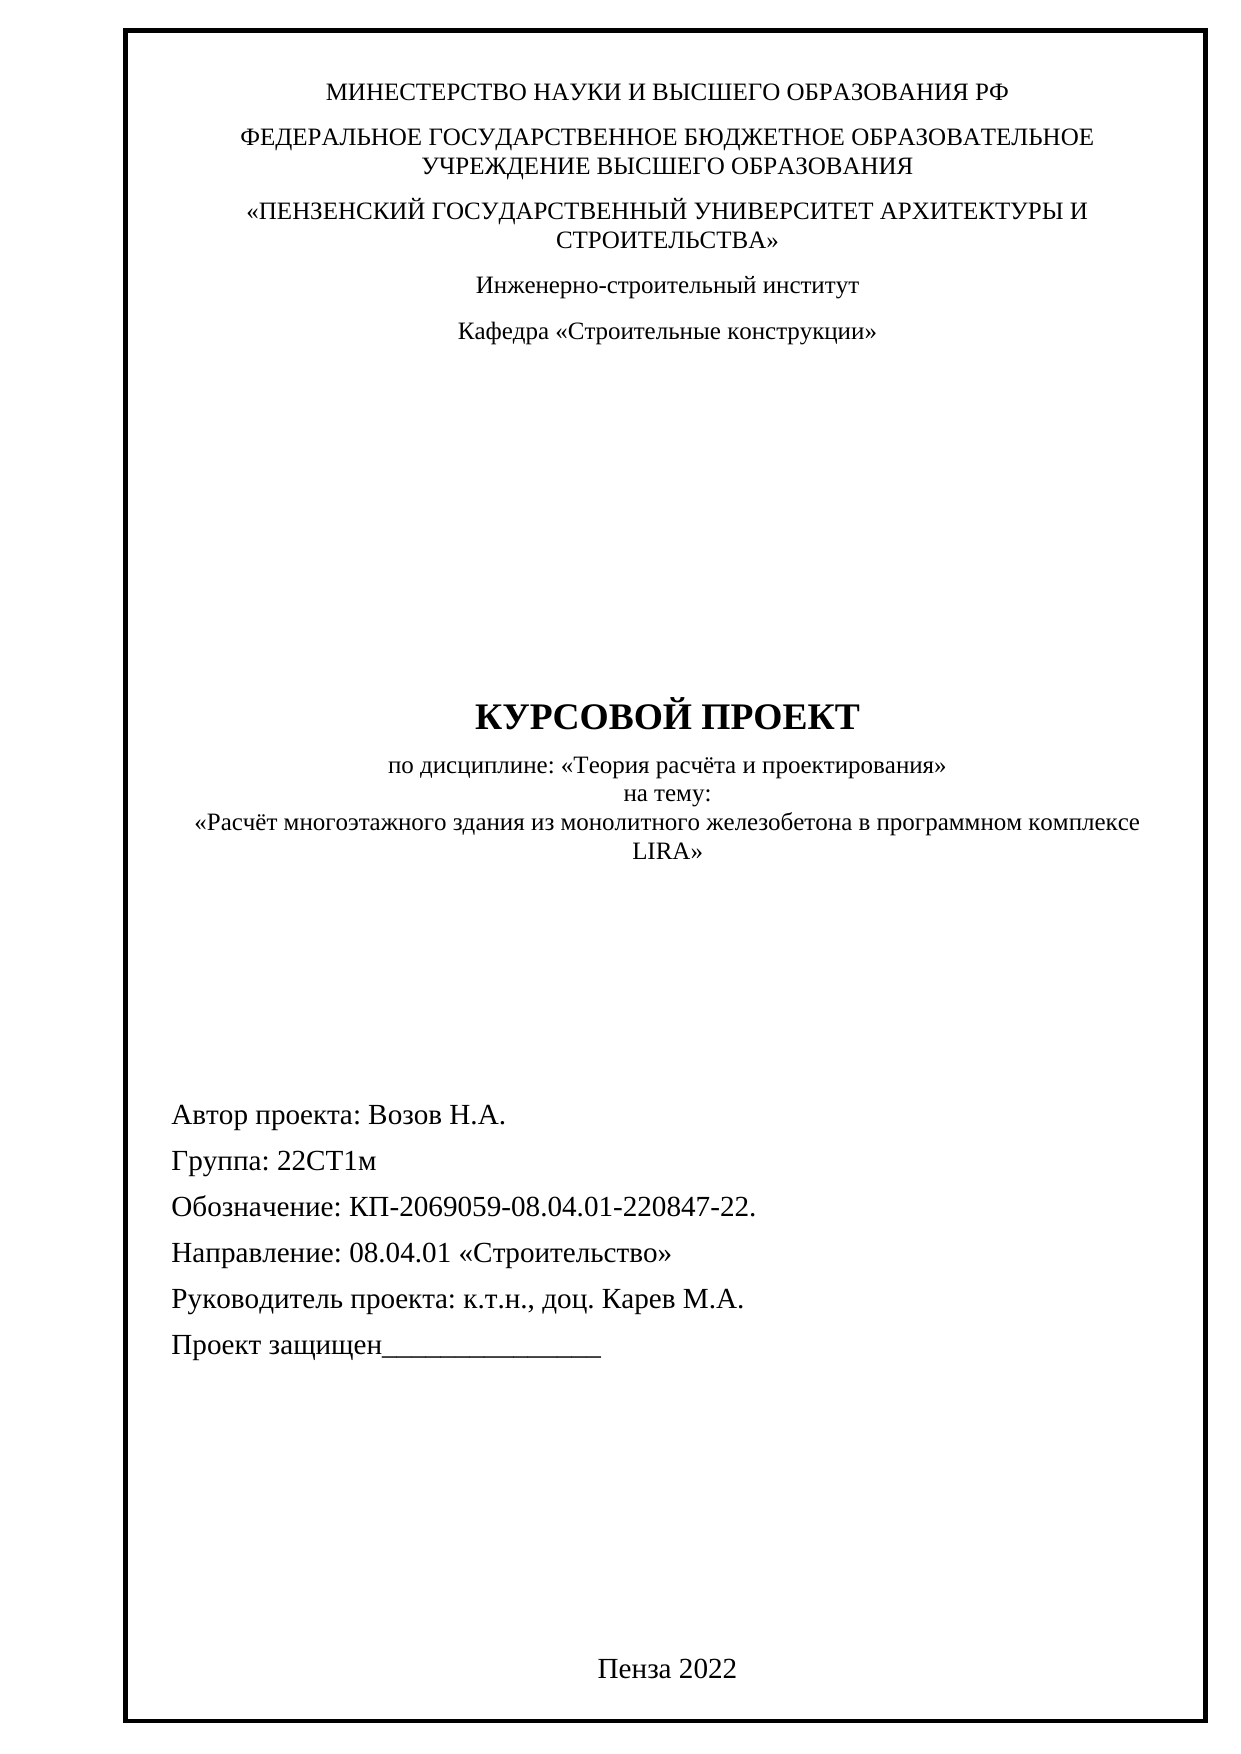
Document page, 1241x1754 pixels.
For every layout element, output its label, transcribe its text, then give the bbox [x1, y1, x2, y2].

text по дисциплине: «Теория расчёта и проектирования» [171, 750, 1163, 778]
text КУРСОВОЙ ПРОЕКТ [171, 694, 1163, 737]
text на тему: [171, 778, 1163, 807]
text «Расчёт многоэтажного здания из монолитного железобетона в программном комплексе LIRA» [171, 807, 1163, 865]
text Проект защищен_______________ [171, 1327, 1163, 1361]
text Руководитель проекта: к.т.н., доц. Карев М.А. [171, 1281, 1163, 1315]
text ФЕДЕРАЛЬНОЕ ГОСУДАРСТВЕННОЕ БЮДЖЕТНОЕ ОБРАЗОВАТЕЛЬНОЕ УЧРЕЖДЕНИЕ ВЫСШЕГО ОБРАЗОВАНИЯ [171, 122, 1163, 180]
text Обозначение: КП-2069059-08.04.01-220847-22. [171, 1189, 1163, 1223]
text Автор проекта: Возов Н.А. [171, 1097, 1163, 1131]
text Кафедра «Строительные конструкции» [171, 316, 1163, 345]
text МИНЕСТЕРСТВО НАУКИ И ВЫСШЕГО ОБРАЗОВАНИЯ РФ [171, 77, 1163, 106]
text Инженерно-строительный институт [171, 271, 1163, 299]
text Пенза 2022 [171, 1651, 1163, 1684]
text «ПЕНЗЕНСКИЙ ГОСУДАРСТВЕННЫЙ УНИВЕРСИТЕТ АРХИТЕКТУРЫ И СТРОИТЕЛЬСТВА» [171, 196, 1163, 254]
text Группа: 22СТ1м [171, 1143, 1163, 1177]
text Направление: 08.04.01 «Строительство» [171, 1235, 1163, 1269]
